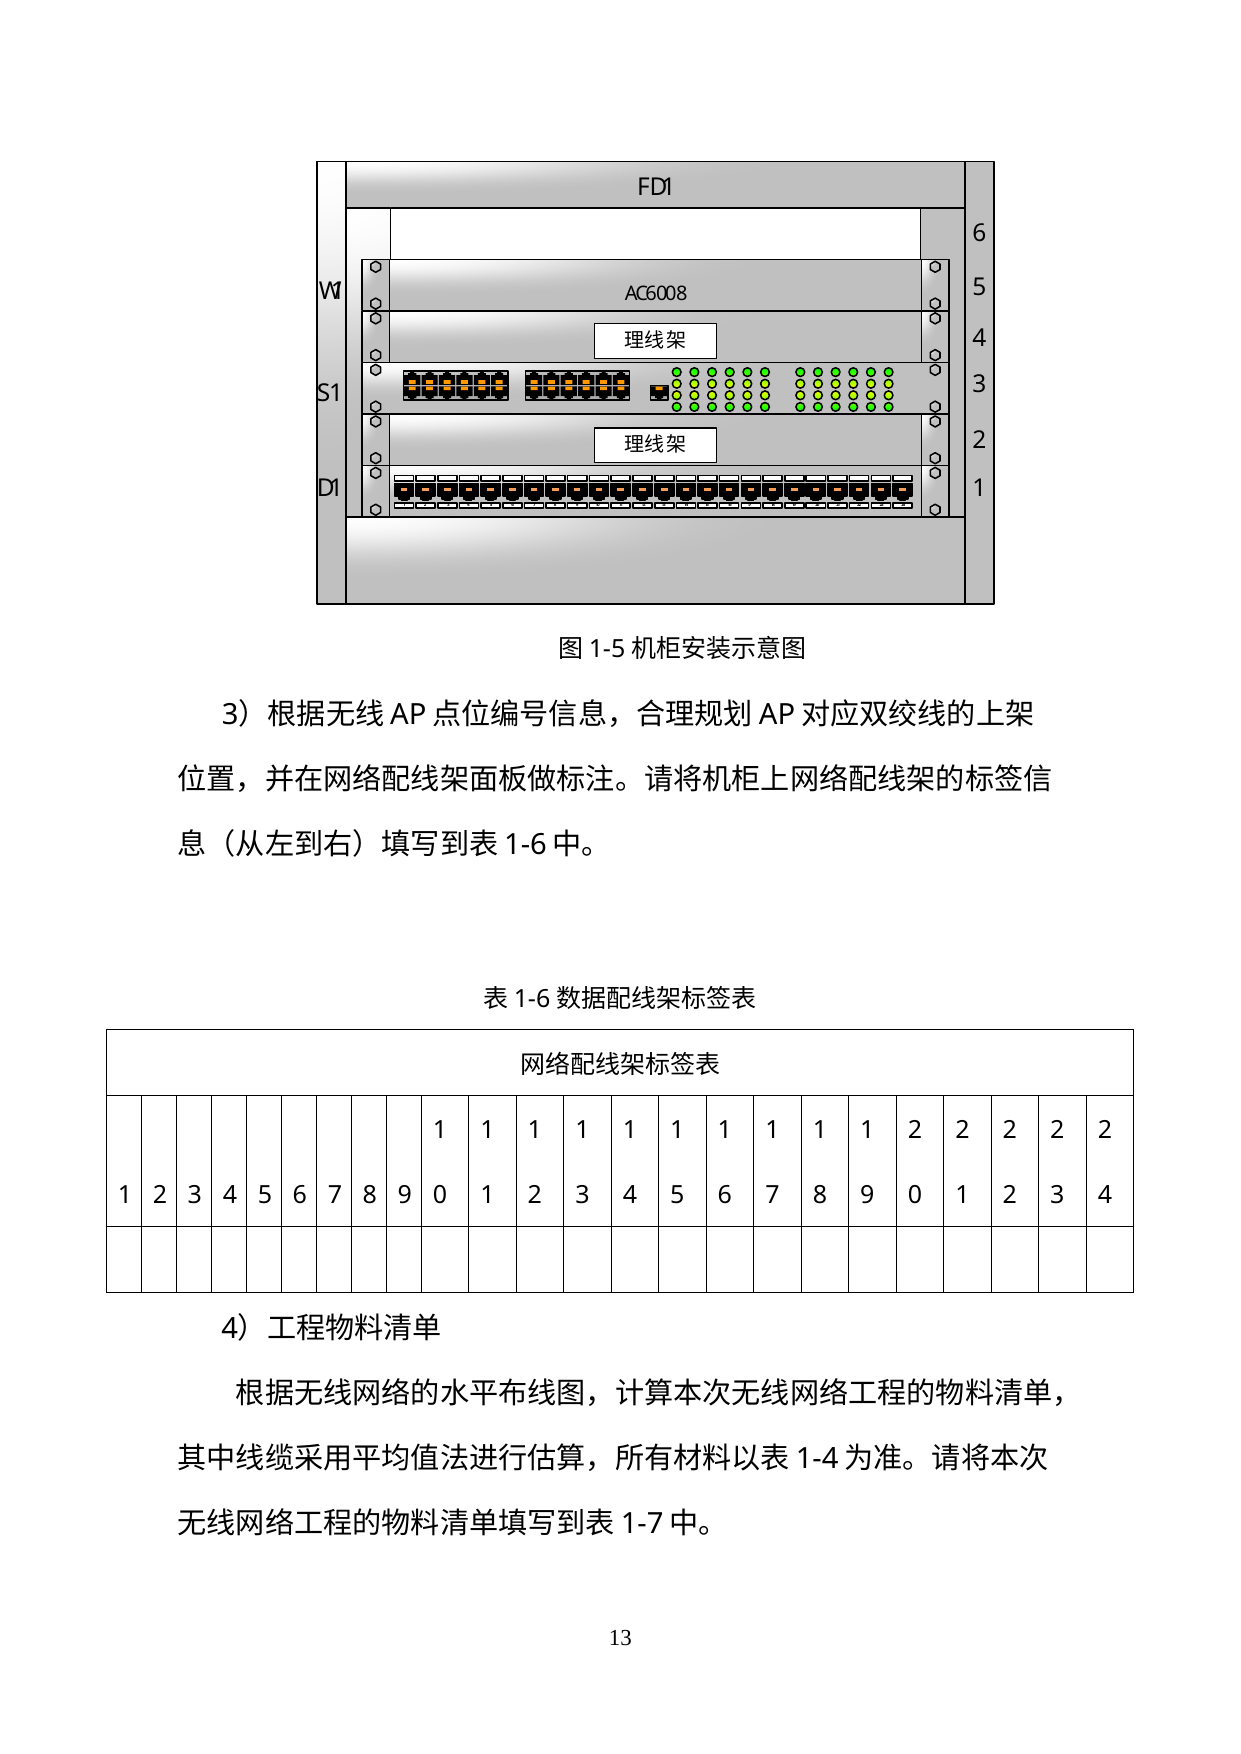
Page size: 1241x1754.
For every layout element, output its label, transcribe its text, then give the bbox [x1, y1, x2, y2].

table_cell [387, 1227, 421, 1292]
table_cell 10 [422, 1096, 468, 1226]
table_cell [849, 1227, 896, 1292]
table_cell [754, 1227, 801, 1292]
table_cell 17 [754, 1096, 801, 1226]
table_cell 4 [212, 1096, 246, 1226]
table_cell [992, 1227, 1038, 1292]
table_cell [469, 1227, 516, 1292]
table_cell 8 [352, 1096, 386, 1226]
table_cell [564, 1227, 611, 1292]
table_cell 13 [564, 1096, 611, 1226]
table_cell [897, 1227, 943, 1292]
table_cell [517, 1227, 563, 1292]
table_cell 24 [1087, 1096, 1133, 1226]
table_cell 11 [469, 1096, 516, 1226]
table_cell [142, 1227, 176, 1292]
table_cell [612, 1227, 658, 1292]
table_cell 7 [317, 1096, 351, 1226]
table_cell [422, 1227, 468, 1292]
table_cell [247, 1227, 281, 1292]
table_cell 15 [659, 1096, 706, 1226]
table_cell 23 [1039, 1096, 1086, 1226]
table_cell 3 [177, 1096, 211, 1226]
table_header 网络配线架标签表 [107, 1030, 1133, 1095]
text 图1-5 机柜安装示意图 [302, 614, 1063, 679]
table_cell 22 [992, 1096, 1038, 1226]
table_cell 9 [387, 1096, 421, 1226]
table_cell 16 [707, 1096, 753, 1226]
table_cell 1 [107, 1096, 141, 1226]
table_cell [1039, 1227, 1086, 1292]
table_cell [707, 1227, 753, 1292]
text 表1-6 数据配线架标签表 [177, 964, 1063, 1029]
table_cell [107, 1227, 141, 1292]
table_cell 12 [517, 1096, 563, 1226]
table_cell 19 [849, 1096, 896, 1226]
table_cell [802, 1227, 848, 1292]
table_cell [317, 1227, 351, 1292]
table_cell [212, 1227, 246, 1292]
table_cell 21 [944, 1096, 991, 1226]
text 根据无线网络的水平布线图，计算本次无线网络工程的物料清单，其中线缆采用平均值法进行估算，所有材料以表1-4为准。请将本次无线网络工程的物料清单填写到表1-7中。 [177, 1358, 1063, 1553]
table_cell [282, 1227, 316, 1292]
text 4）工程物料清单 [221, 1293, 1063, 1358]
table_cell 2 [142, 1096, 176, 1226]
table_cell [944, 1227, 991, 1292]
table_cell 5 [247, 1096, 281, 1226]
table_cell [177, 1227, 211, 1292]
table_cell 6 [282, 1096, 316, 1226]
table_cell [352, 1227, 386, 1292]
table_cell 14 [612, 1096, 658, 1226]
table_cell 20 [897, 1096, 943, 1226]
table_cell [1087, 1227, 1133, 1292]
table_cell 18 [802, 1096, 848, 1226]
table_cell [659, 1227, 706, 1292]
text 3）根据无线AP点位编号信息，合理规划AP对应双绞线的上架位置，并在网络配线架面板做标注。请将机柜上网络配线架的标签信息（从左到右）填写到表1-6中。 [177, 679, 1063, 874]
